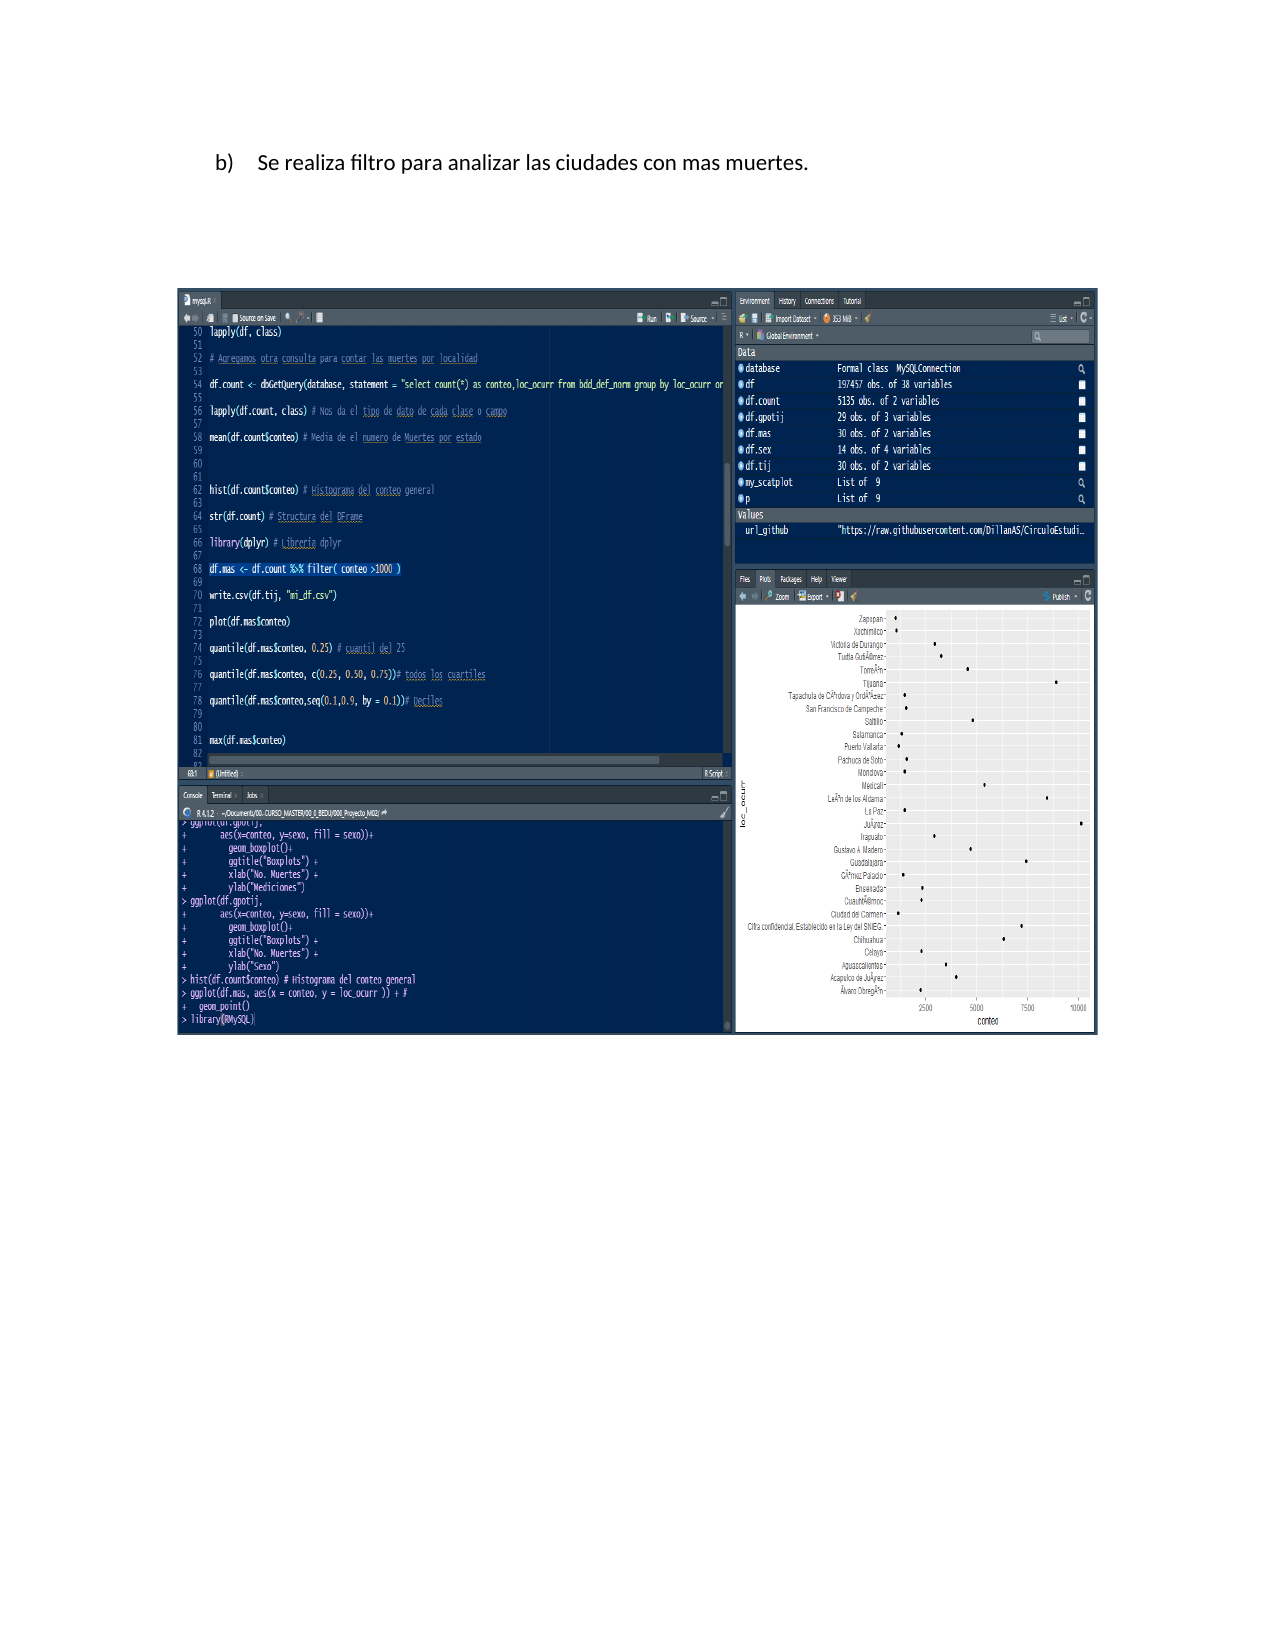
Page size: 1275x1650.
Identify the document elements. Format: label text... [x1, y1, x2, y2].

picture [177, 288, 1098, 1035]
list Se realiza filtro para analizar las ciudades con mas muertes. [215, 148, 1098, 176]
